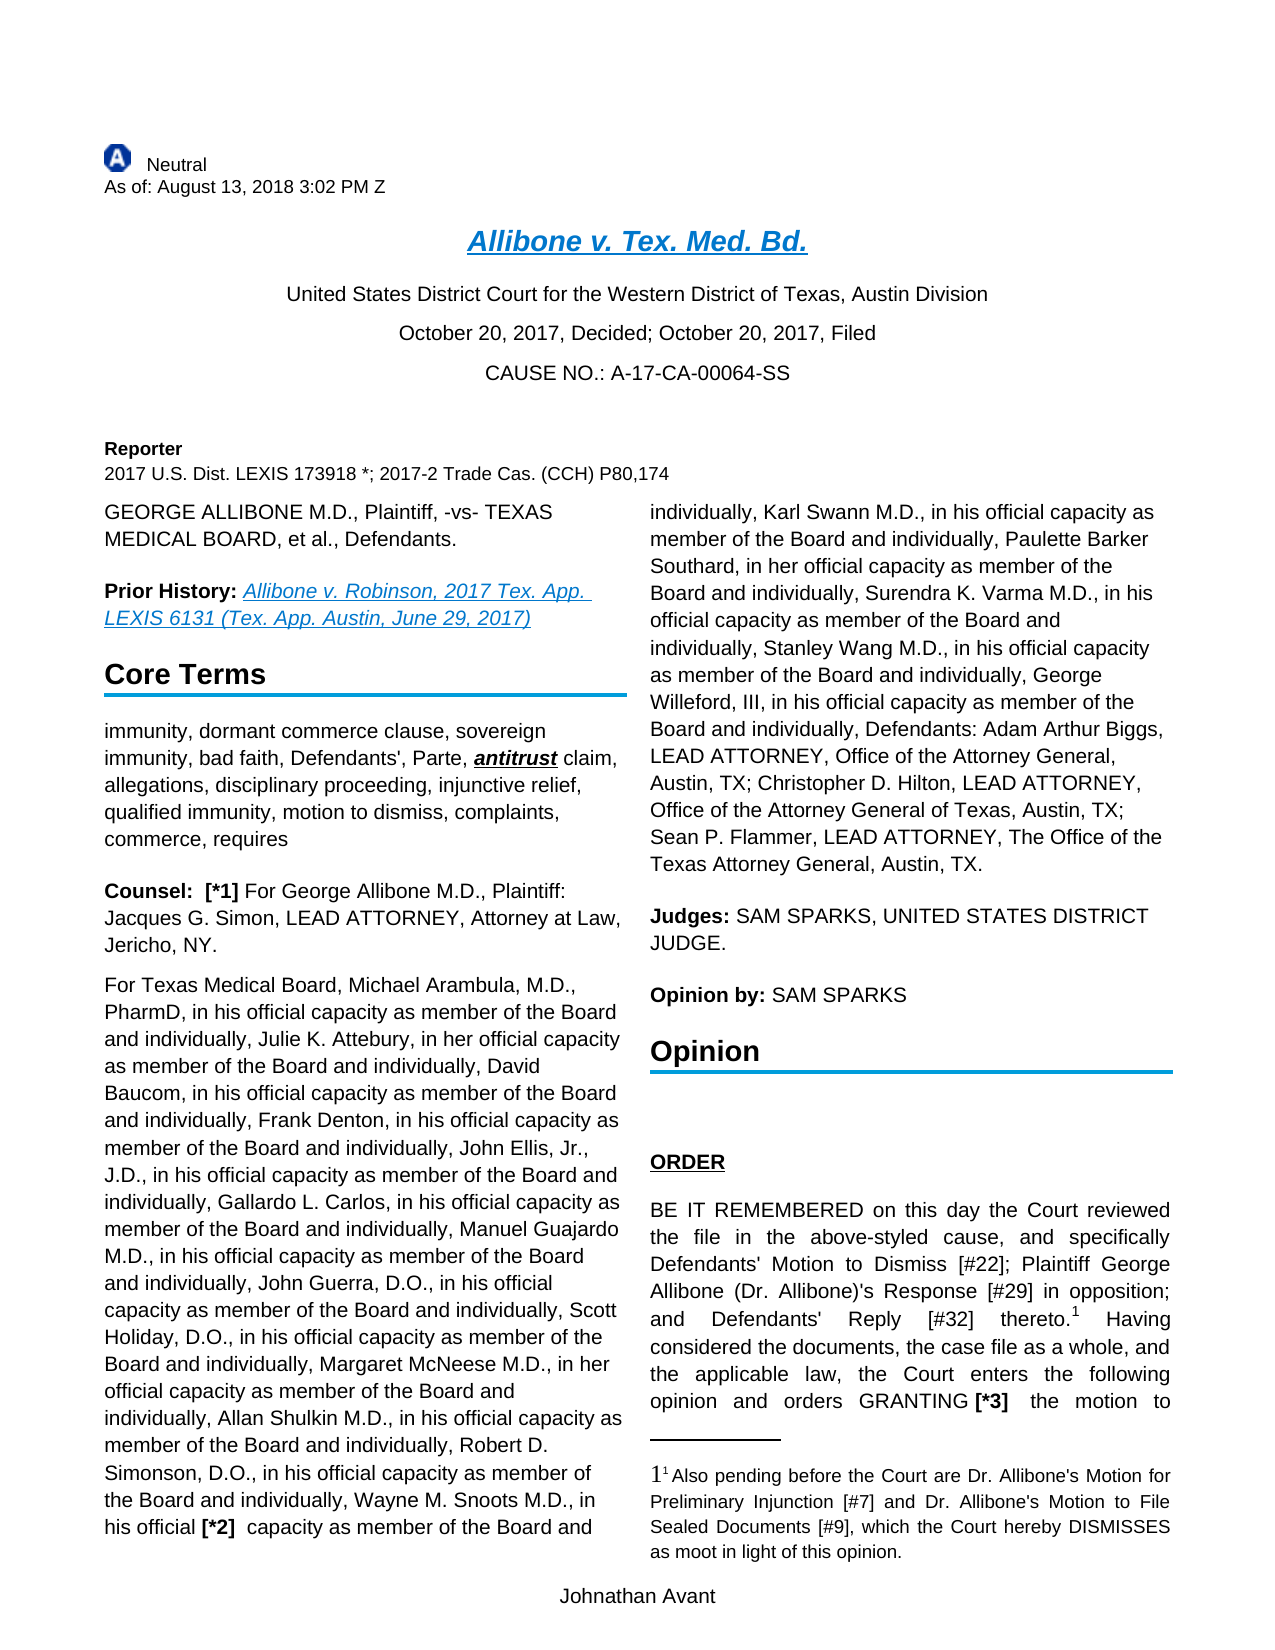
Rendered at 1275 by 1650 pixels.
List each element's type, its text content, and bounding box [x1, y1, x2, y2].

text 2017 U.S. Dist. LEXIS 173918 *; 2017-2 Trade Cas. (CCH) P80,174 [104, 459, 1171, 484]
text Counsel: [*1] For George Allibone M.D., Plaintiff: Jacques G. Simon, LEAD ATTORNEY, Attorney at Law, Jericho, NY. [104, 876, 625, 957]
text GEORGE ALLIBONE M.D., Plaintiff, -vs- TEXAS MEDICAL BOARD, et al., Defendants. [104, 497, 625, 551]
text Prior History: Allibone v. Robinson, 2017 Tex. App. LEXIS 6131 (Tex. App. Austin, June 29, 2017) [104, 576, 625, 630]
text Neutral As of: August 13, 2018 3:02 PM Z [104, 145, 1171, 197]
text Judges: SAM SPARKS, UNITED STATES DISTRICT JUDGE. [650, 901, 1171, 955]
text Opinion by: SAM SPARKS [650, 980, 1171, 1007]
subtitle Allibone v. Tex. Med. Bd. [104, 222, 1171, 258]
text United States District Court for the Western District of Texas, Austin Division [104, 278, 1171, 306]
text For Texas Medical Board, Michael Arambula, M.D., PharmD, in his official capacity as member of the Board and individually, Julie K. Attebury, in her official capacity as member of the Board and individually, David Baucom, in his official capacity as member of the Board and individually, Frank Denton, in his official capacity as member of the Board and individually, John Ellis, Jr., J.D., in his official capacity as member of the Board and individually, Gallardo L. Carlos, in his official capacity as member of the Board and individually, Manuel Guajardo M.D., in his official capacity as member of the Board and individually, John Guerra, D.O., in his official capacity as member of the Board and individually, Scott Holiday, D.O., in his official capacity as member of the Board and individually, Margaret McNeese M.D., in her official capacity as member of the Board and individually, Allan Shulkin M.D., in his official capacity as member of the Board and individually, Robert D. Simonson, D.O., in his official capacity as member of the Board and individually, Wayne M. Snoots M.D., in his official [*2] capacity as member of the Board and individually, Karl Swann M.D., in his official capacity as member of the Board and individually, Paulette Barker Southard, in her official capacity as member of the Board and individually, Surendra K. Varma M.D., in his official capacity as member of the Board and individually, Stanley Wang M.D., in his official capacity as member of the Board and individually, George Willeford, III, in his official capacity as member of the Board and individually, Defendants: Adam Arthur Biggs, LEAD ATTORNEY, Office of the Attorney General, Austin, TX; Christopher D. Hilton, LEAD ATTORNEY, Office of the Attorney General of Texas, Austin, TX; Sean P. Flammer, LEAD ATTORNEY, The Office of the Texas Attorney General, Austin, TX. [650, 497, 1171, 876]
text ORDER [650, 1118, 1171, 1173]
text October 20, 2017, Decided; October 20, 2017, Filed [104, 318, 1171, 345]
text Reporter [104, 434, 1171, 459]
text For Texas Medical Board, Michael Arambula, M.D., PharmD, in his official capacity as member of the Board and individually, Julie K. Attebury, in her official capacity as member of the Board and individually, David Baucom, in his official capacity as member of the Board and individually, Frank Denton, in his official capacity as member of the Board and individually, John Ellis, Jr., J.D., in his official capacity as member of the Board and individually, Gallardo L. Carlos, in his official capacity as member of the Board and individually, Manuel Guajardo M.D., in his official capacity as member of the Board and individually, John Guerra, D.O., in his official capacity as member of the Board and individually, Scott Holiday, D.O., in his official capacity as member of the Board and individually, Margaret McNeese M.D., in her official capacity as member of the Board and individually, Allan Shulkin M.D., in his official capacity as member of the Board and individually, Robert D. Simonson, D.O., in his official capacity as member of the Board and individually, Wayne M. Snoots M.D., in his official [*2] capacity as member of the Board and individually, Karl Swann M.D., in his official capacity as member of the Board and individually, Paulette Barker Southard, in her official capacity as member of the Board and individually, Surendra K. Varma M.D., in his official capacity as member of the Board and individually, Stanley Wang M.D., in his official capacity as member of the Board and individually, George Willeford, III, in his official capacity as member of the Board and individually, Defendants: Adam Arthur Biggs, LEAD ATTORNEY, Office of the Attorney General, Austin, TX; Christopher D. Hilton, LEAD ATTORNEY, Office of the Attorney General of Texas, Austin, TX; Sean P. Flammer, LEAD ATTORNEY, The Office of the Texas Attorney General, Austin, TX. [104, 970, 625, 1538]
text Opinion [650, 1032, 1171, 1068]
text CAUSE NO.: A-17-CA-00064-SS [104, 358, 1171, 385]
picture [104, 144, 131, 172]
text Core Terms [104, 655, 625, 691]
text immunity, dormant commerce clause, sovereign immunity, bad faith, Defendants', Parte, antitrust claim, allegations, disciplinary proceeding, injunctive relief, qualified immunity, motion to dismiss, complaints, commerce, requires [104, 716, 625, 851]
